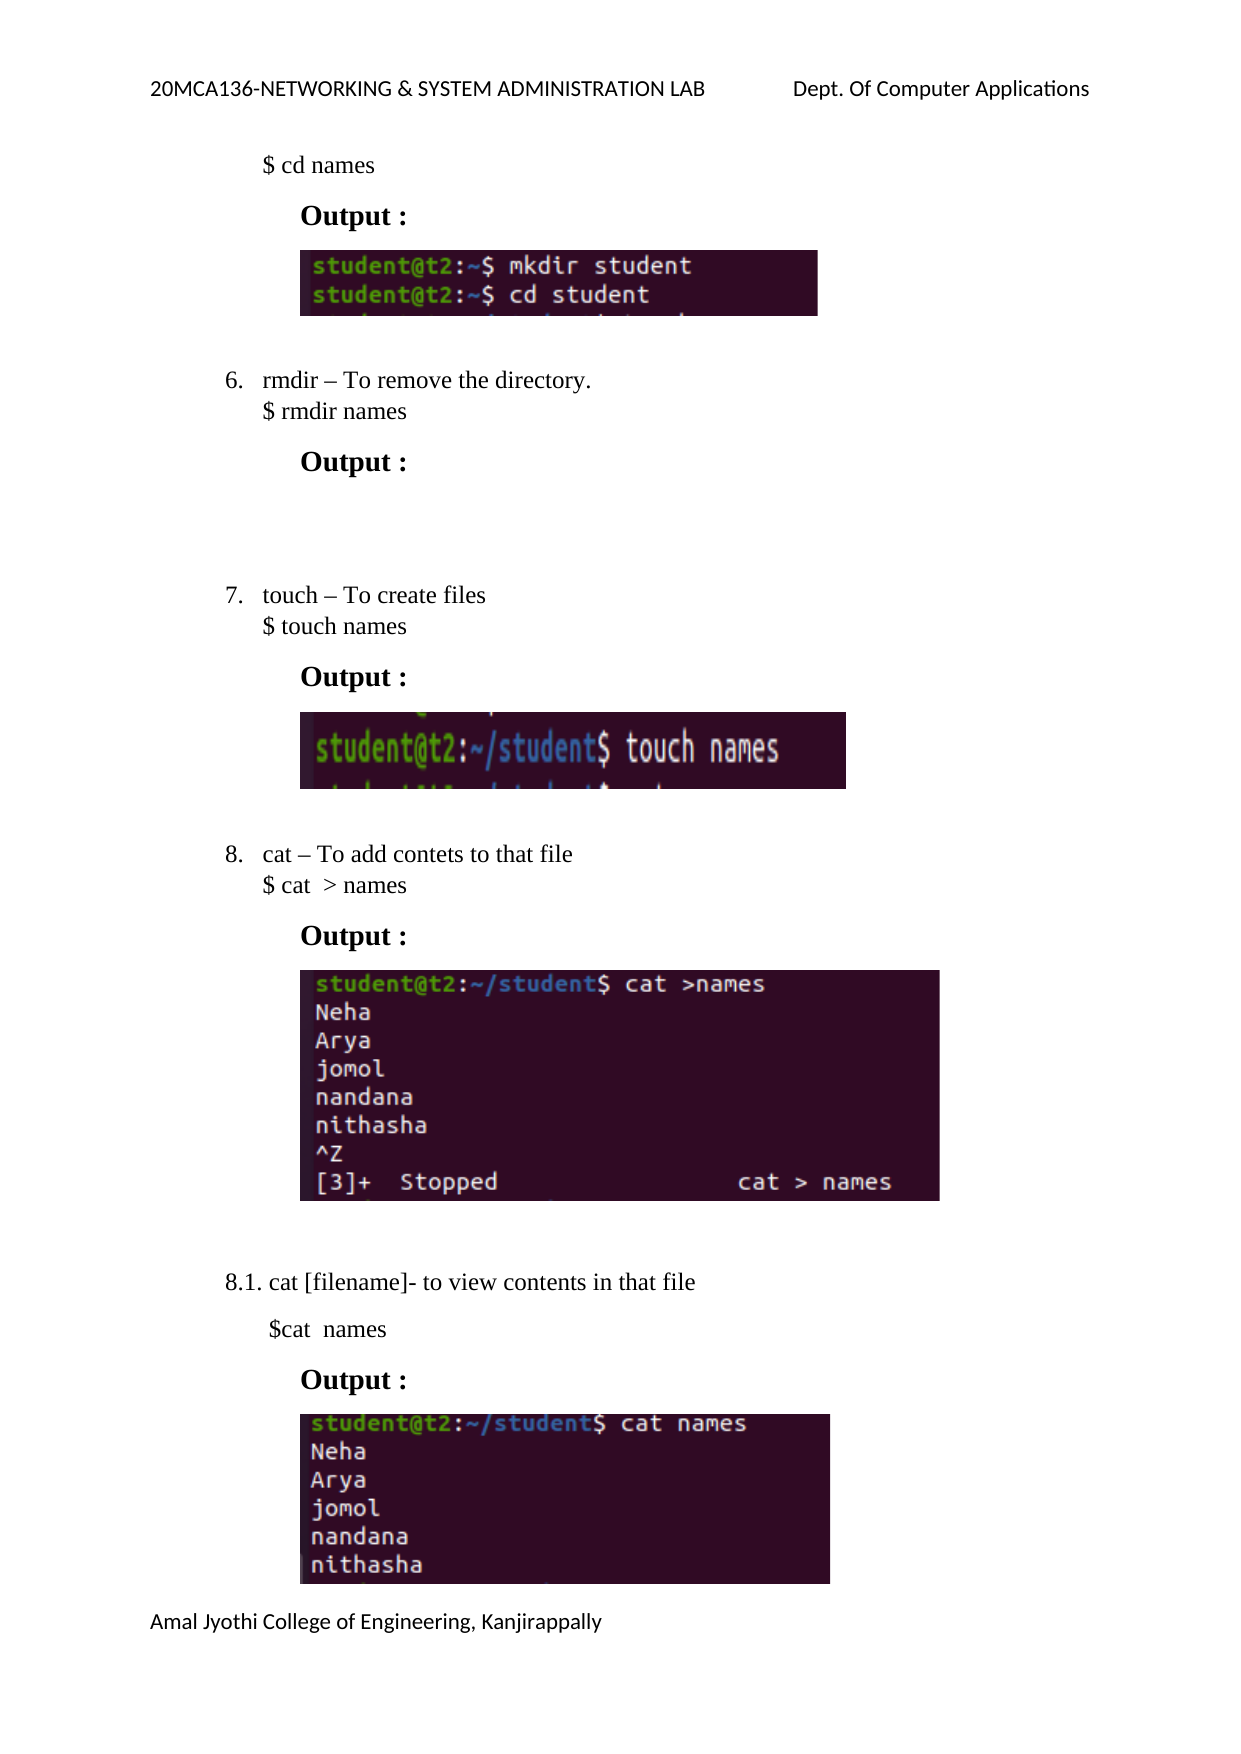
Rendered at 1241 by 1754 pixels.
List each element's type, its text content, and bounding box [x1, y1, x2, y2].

text Output : [225, 198, 1090, 231]
list rmdir – To remove the directory. [225, 365, 1090, 394]
picture [300, 1414, 831, 1584]
list $ cat > names [262, 870, 1090, 899]
list cat – To add contets to that file [225, 839, 1090, 868]
text $cat names [150, 1314, 1090, 1343]
list touch – To create files [225, 580, 1090, 609]
text Output : [225, 1362, 1090, 1396]
picture [300, 712, 846, 789]
list $ cd names [262, 150, 1090, 179]
list $ rmdir names [262, 396, 1090, 425]
picture [300, 970, 940, 1201]
text Output : [225, 659, 1090, 693]
text 8.1. cat [filename]- to view contents in that file [150, 1267, 1090, 1295]
picture [300, 250, 818, 316]
text Output : [225, 918, 1090, 951]
list $ touch names [262, 611, 1090, 640]
text Output : [225, 444, 1090, 477]
